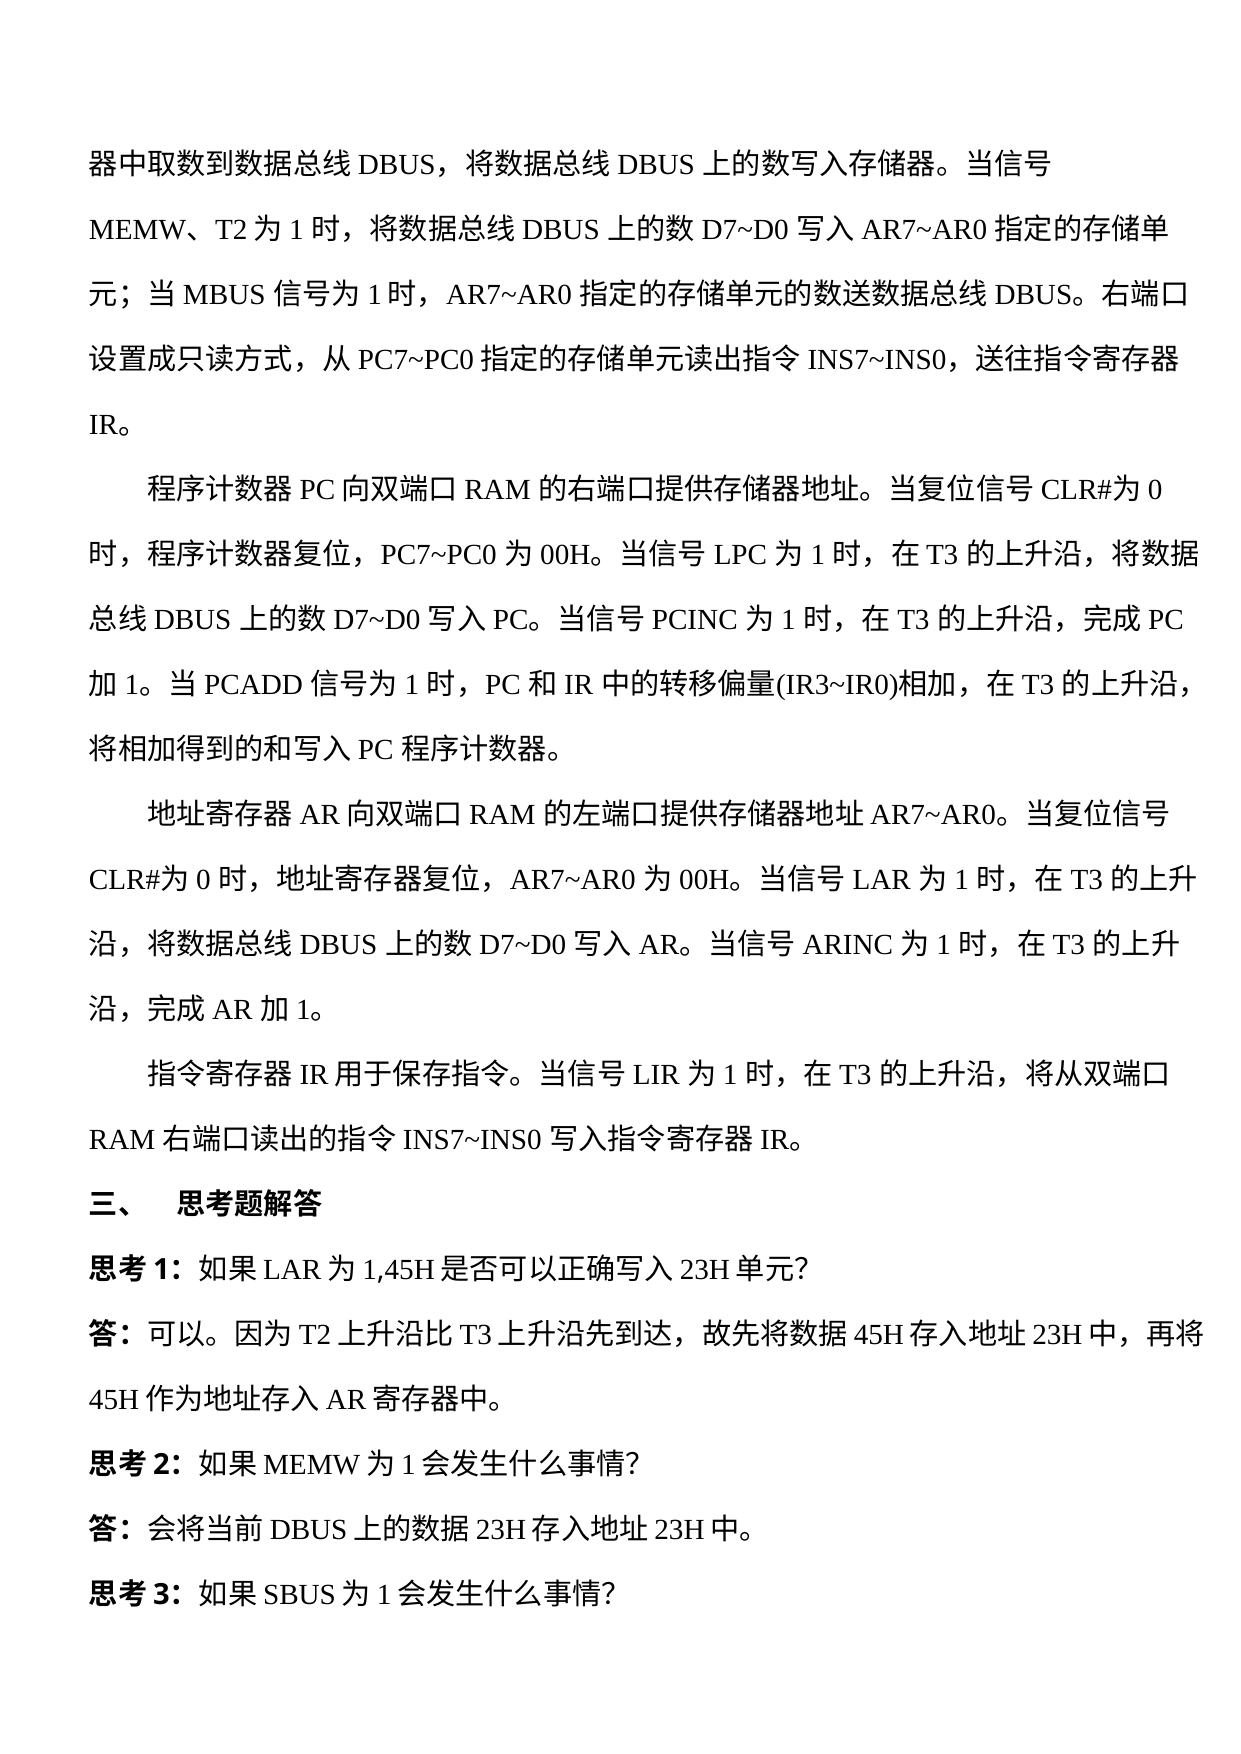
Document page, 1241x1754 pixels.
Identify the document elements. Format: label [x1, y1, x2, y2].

table_header [78, 130, 1222, 1624]
